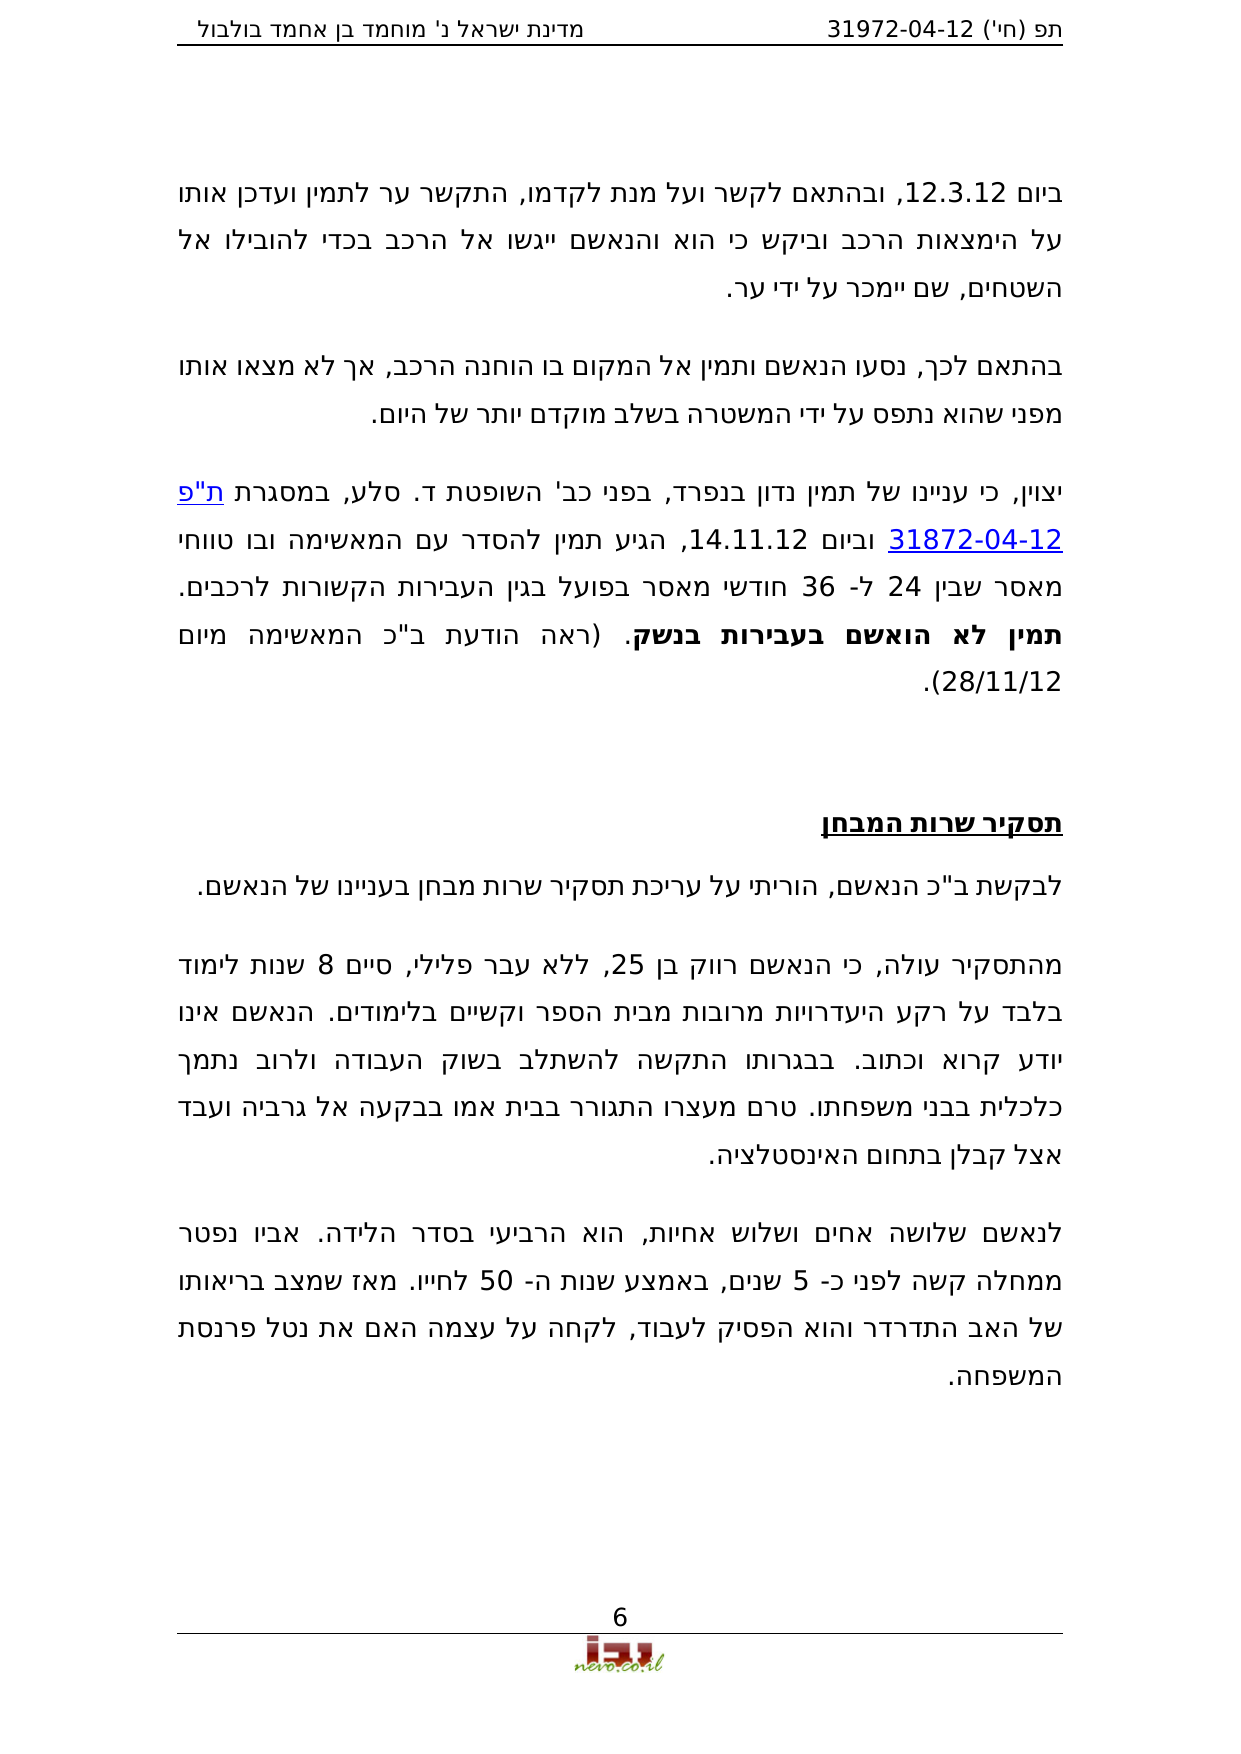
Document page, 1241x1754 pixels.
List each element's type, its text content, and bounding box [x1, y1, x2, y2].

text מהתסקיר עולה, כי הנאשם רווק בן 25, ללא עבר פלילי, סיים 8 שנות לימוד בלבד על רקע היעדרויות מרובות מבית הספר וקשיים בלימודים. הנאשם אינו יודע קרוא וכתוב. בבגרותו התקשה להשתלב בשוק העבודה ולרוב נתמך כלכלית בבני משפחתו. טרם מעצרו התגורר בבית אמו בבקעה אל גרביה ועבד אצל קבלן בתחום האינסטלציה. [177, 949, 1063, 1171]
text בהתאם לכך, נסעו הנאשם ותמין אל המקום בו הוחנה הרכב, אך לא מצאו אותו מפני שהוא נתפס על ידי המשטרה בשלב מוקדם יותר של היום. [177, 351, 1063, 430]
text תסקיר שרות המבחן [177, 807, 1063, 839]
text לנאשם שלושה אחים ושלוש אחיות, הוא הרביעי בסדר הלידה. אביו נפטר ממחלה קשה לפני כ- 5 שנים, באמצע שנות ה- 50 לחייו. מאז שמצב בריאותו של האב התדרדר והוא הפסיק לעבוד, לקחה על עצמה האם את נטל פרנסת המשפחה. [177, 1218, 1063, 1392]
text ביום 12.3.12, ובהתאם לקשר ועל מנת לקדמו, התקשר ער לתמין ועדכן אותו על הימצאות הרכב וביקש כי הוא והנאשם ייגשו אל הרכב בכדי להובילו אל השטחים, שם יימכר על ידי ער. [177, 177, 1063, 304]
picture [574, 1635, 666, 1673]
text יצוין, כי עניינו של תמין נדון בנפרד, בפני כב' השופטת ד. סלע, במסגרת ת"פ 31872-04-12 וביום 14.11.12, הגיע תמין להסדר עם המאשימה ובו טווחי מאסר שבין 24 ל- 36 חודשי מאסר בפועל בגין העבירות הקשורות לרכבים.תמין לא הואשם בעבירות בנשק. (ראה הודעת ב"כ המאשימה מיום 28/11/12). [177, 477, 1063, 698]
text לבקשת ב"כ הנאשם, הוריתי על עריכת תסקיר שרות מבחן בעניינו של הנאשם. [177, 871, 1063, 902]
